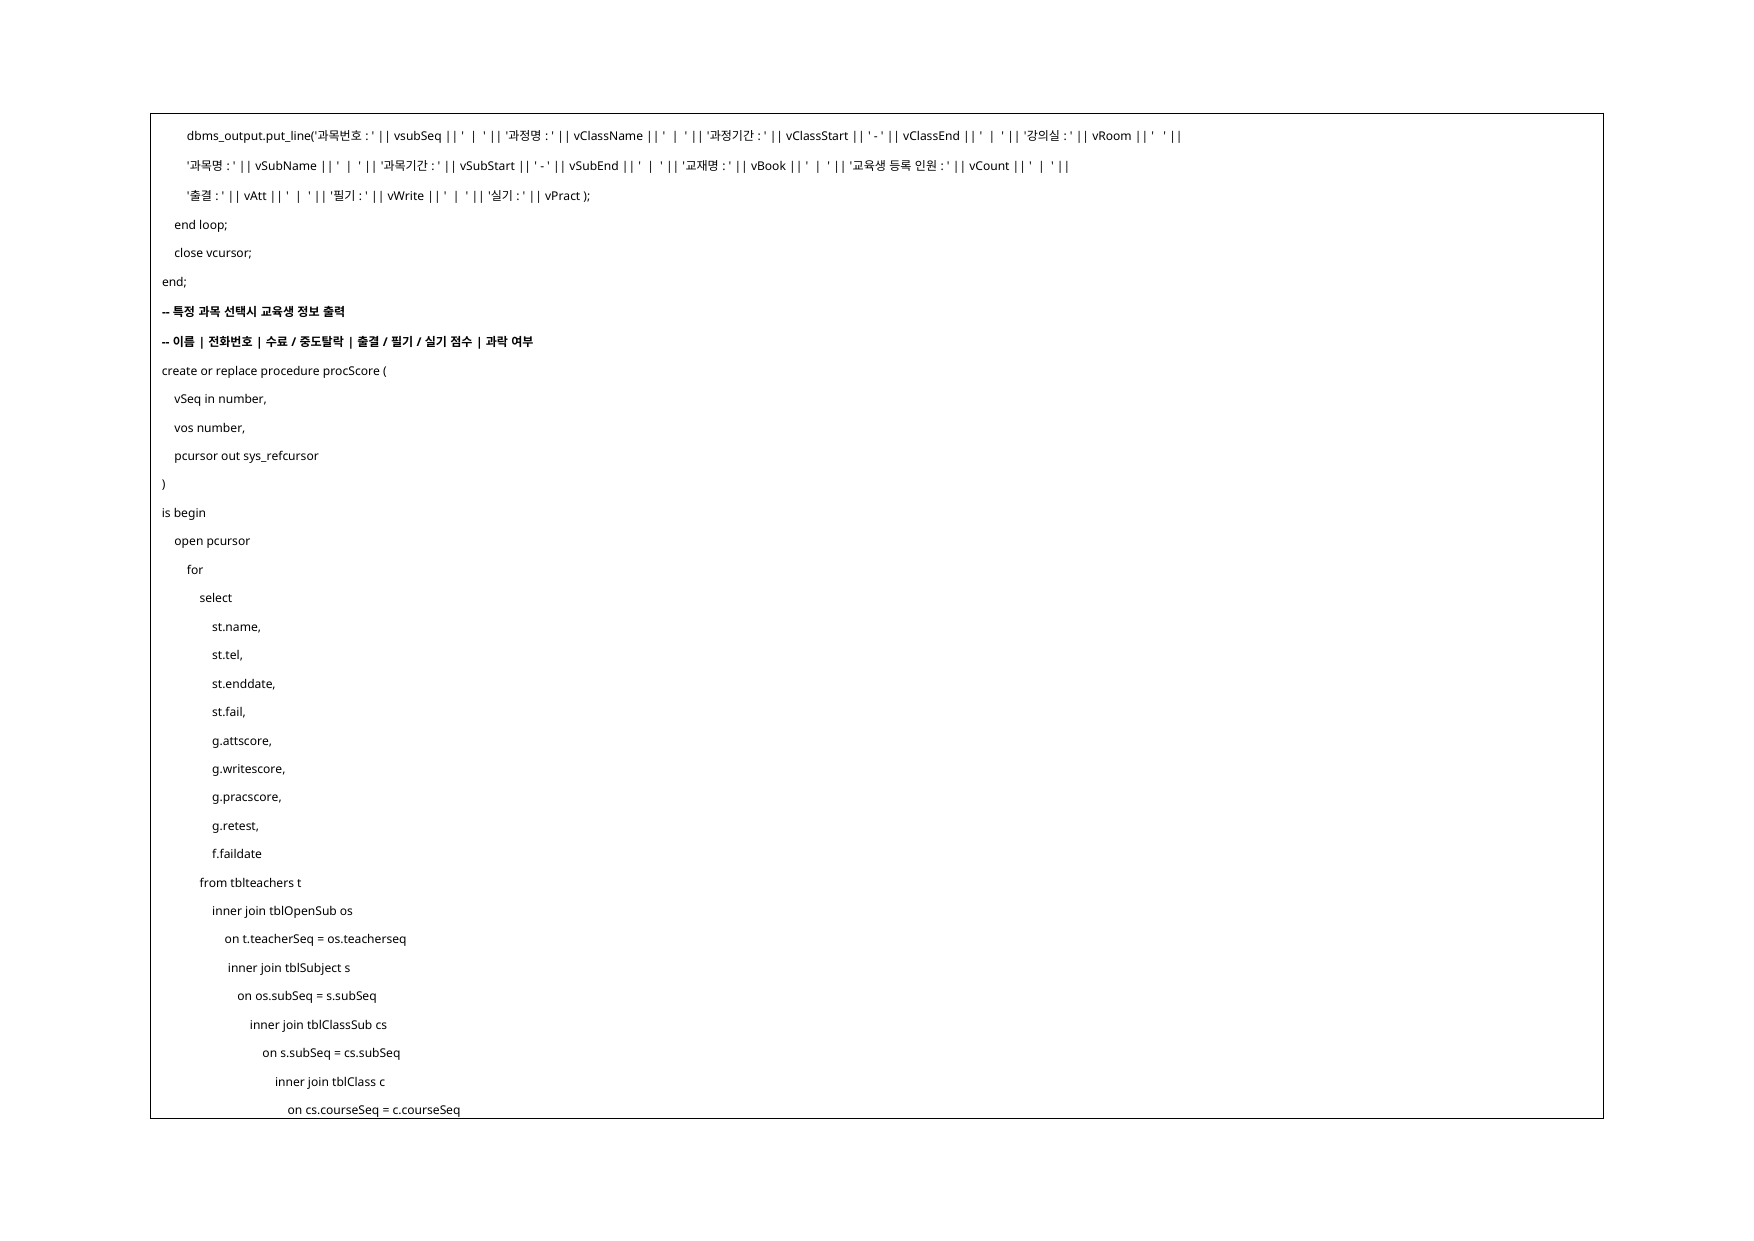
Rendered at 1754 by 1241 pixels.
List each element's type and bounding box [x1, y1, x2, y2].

table_cell [151, 114, 1603, 1118]
